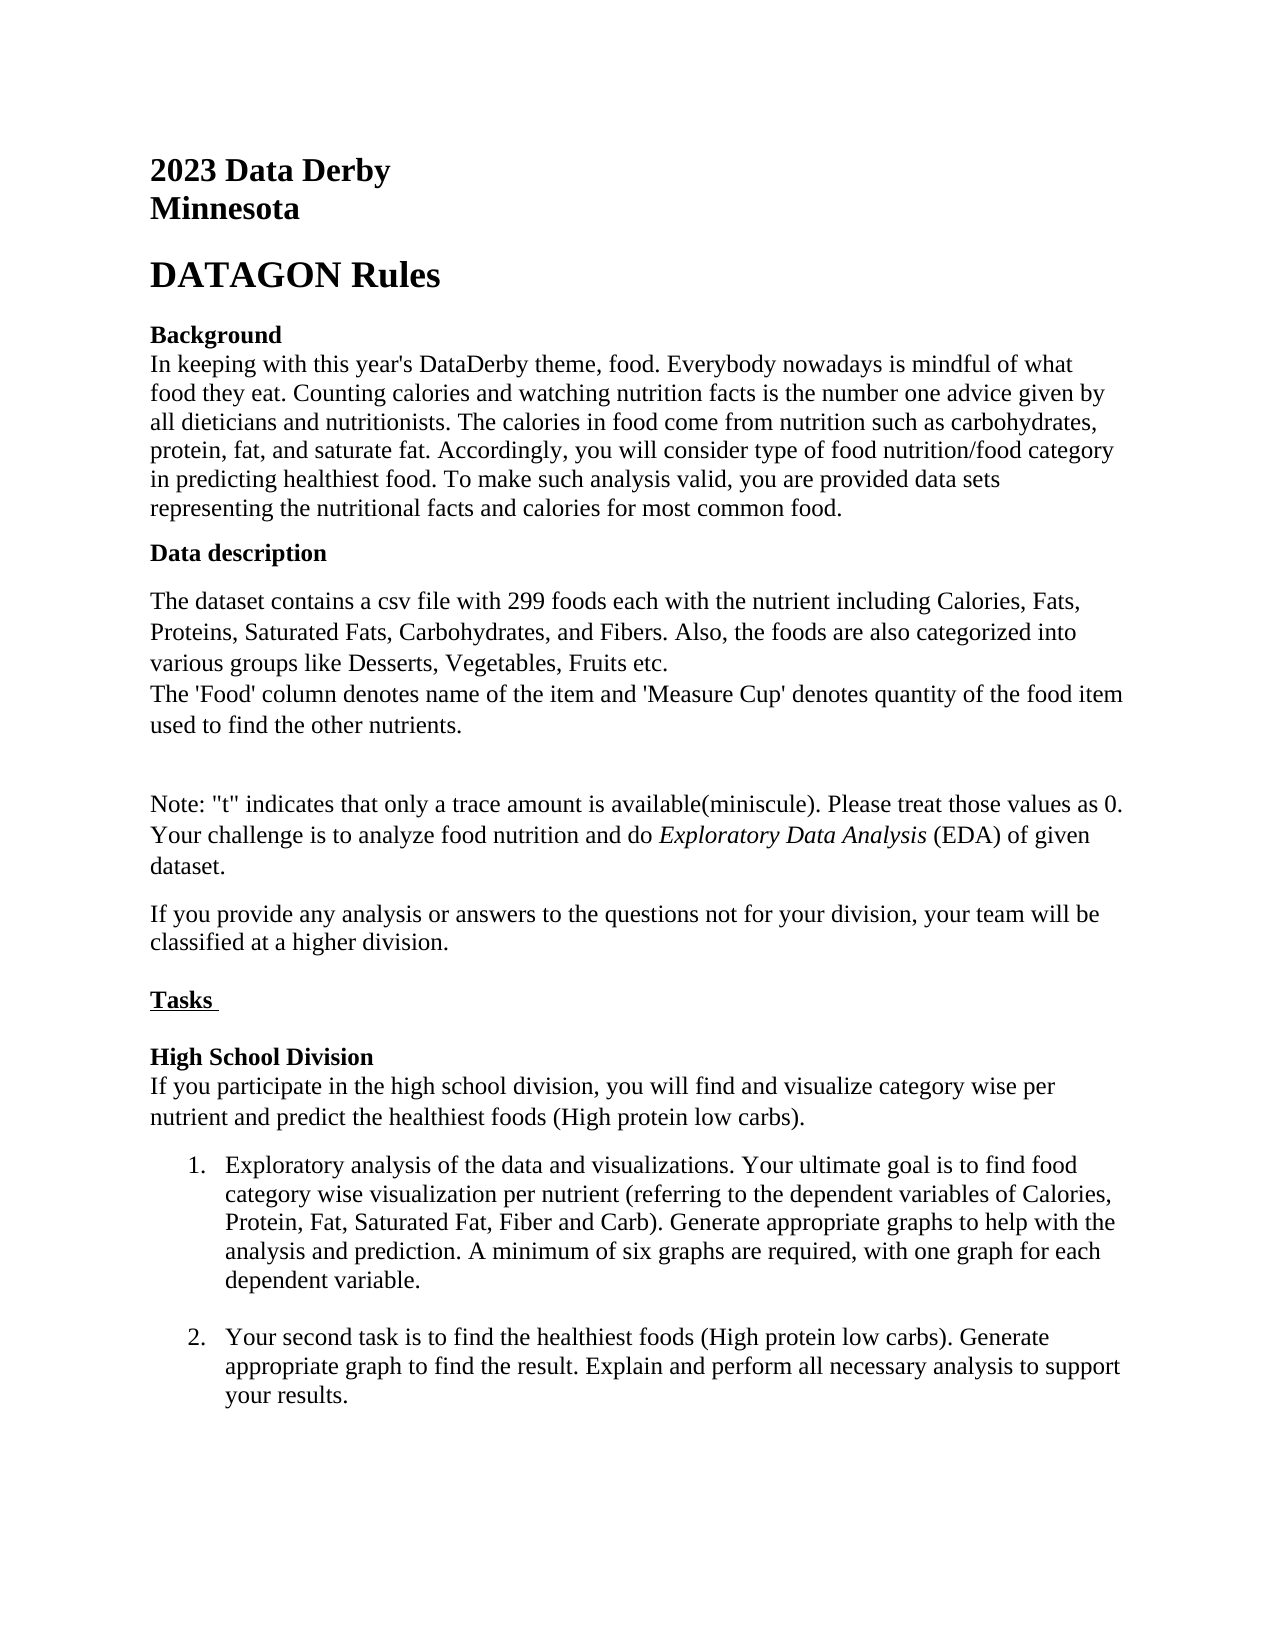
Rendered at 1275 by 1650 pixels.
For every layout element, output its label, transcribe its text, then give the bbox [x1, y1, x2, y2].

text The dataset contains a csv file with 299 foods each with the nutrient including Calories, Fats, Proteins, Saturated Fats, Carbohydrates, and Fibers. Also, the foods are also categorized into various groups like Desserts, Vegetables, Fruits etc. The 'Food' column denotes name of the item and 'Measure Cup' denotes quantity of the food item used to find the other nutrients. [150, 586, 1125, 739]
text High School Division [150, 1042, 1125, 1071]
list Your second task is to find the healthiest foods (High protein low carbs). Generate appropriate graph to find the result. Explain and perform all necessary analysis to support your results. [187, 1322, 1125, 1409]
text If you provide any analysis or answers to the questions not for your division, your team will be classified at a higher division. [150, 899, 1125, 956]
text DATAGON Rules [150, 227, 1125, 295]
text Note: "t" indicates that only a trace amount is available(miniscule). Please treat those values as 0. Your challenge is to analyze food nutrition and do Exploratory Data Analysis (EDA) of given dataset. [150, 758, 1125, 880]
text Minnesota [150, 188, 1125, 227]
text 2023 Data Derby [150, 150, 1125, 188]
text Tasks [150, 985, 1125, 1014]
text Data description [150, 538, 1125, 567]
text In keeping with this year's DataDerby theme, food. Everybody nowadays is mindful of what food they eat. Counting calories and watching nutrition facts is the number one advice given by all dieticians and nutritionists. The calories in food come from nutrition such as carbohydrates, protein, fat, and saturate fat. Accordingly, you will consider type of food nutrition/food category in predicting healthiest food. To make such analysis valid, you are provided data sets representing the nutritional facts and calories for most common food. [150, 349, 1125, 522]
list Exploratory analysis of the data and visualizations. Your ultimate goal is to find food category wise visualization per nutrient (referring to the dependent variables of Calories, Protein, Fat, Saturated Fat, Fiber and Carb). Generate appropriate graphs to help with the analysis and prediction. A minimum of six graphs are required, with one graph for each dependent variable. [187, 1150, 1125, 1294]
text Background [150, 320, 1125, 349]
text If you participate in the high school division, you will find and visualize category wise per nutrient and predict the healthiest foods (High protein low carbs). [150, 1071, 1125, 1131]
